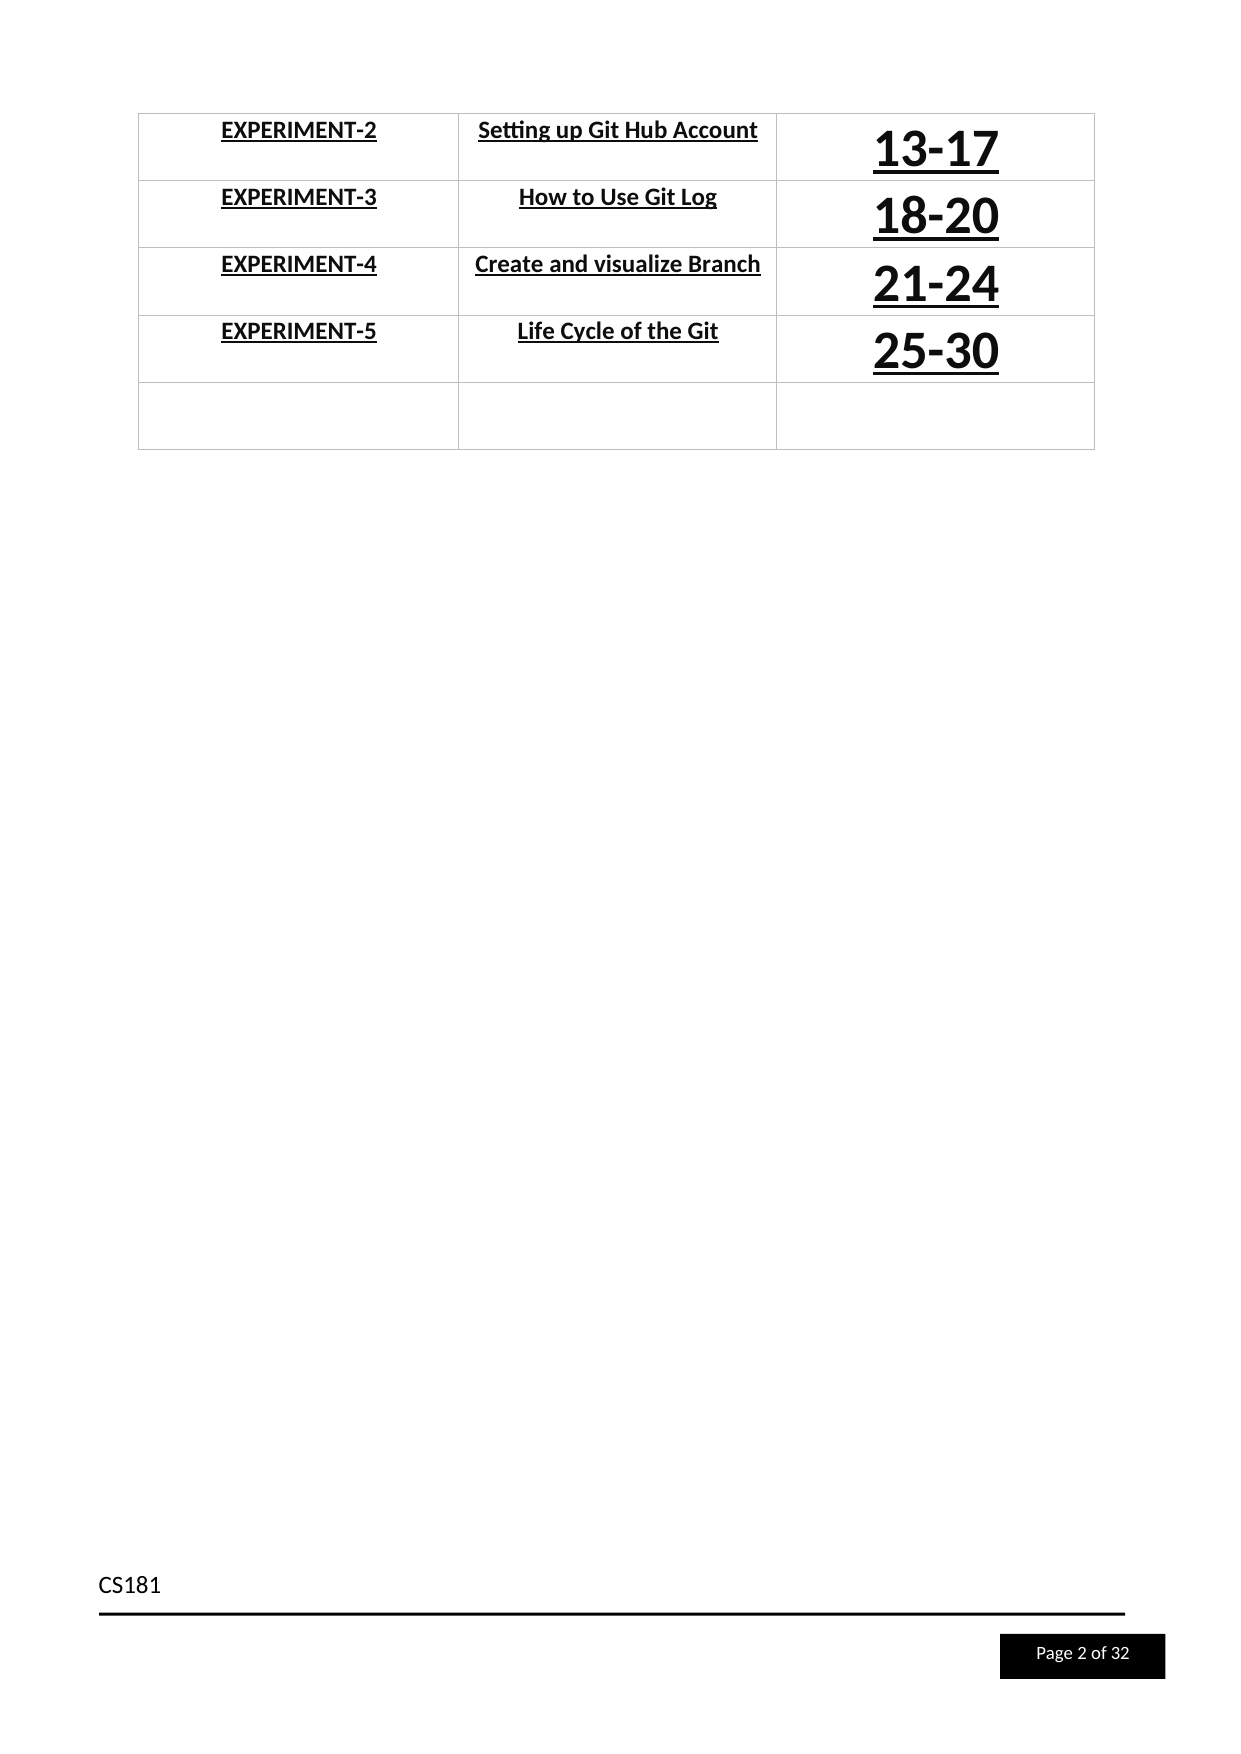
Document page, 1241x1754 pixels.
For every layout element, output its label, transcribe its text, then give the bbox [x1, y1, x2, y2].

table_cell 13-17 [777, 114, 1094, 180]
table_cell 18-20 [777, 181, 1094, 247]
table_cell 25-30 [777, 316, 1094, 382]
table_cell Life Cycle of the Git [459, 316, 776, 382]
table_cell How to Use Git Log [459, 181, 776, 247]
table_cell [777, 383, 1094, 449]
table_cell [139, 383, 458, 449]
table_cell [459, 383, 776, 449]
table_cell Setting up Git Hub Account [459, 114, 776, 180]
table_cell EXPERIMENT-3 [139, 181, 458, 247]
table_cell Create and visualize Branch [459, 248, 776, 314]
table_cell EXPERIMENT-5 [139, 316, 458, 382]
table_cell 21-24 [777, 248, 1094, 314]
table_cell EXPERIMENT-2 [139, 114, 458, 180]
table_cell EXPERIMENT-4 [139, 248, 458, 314]
